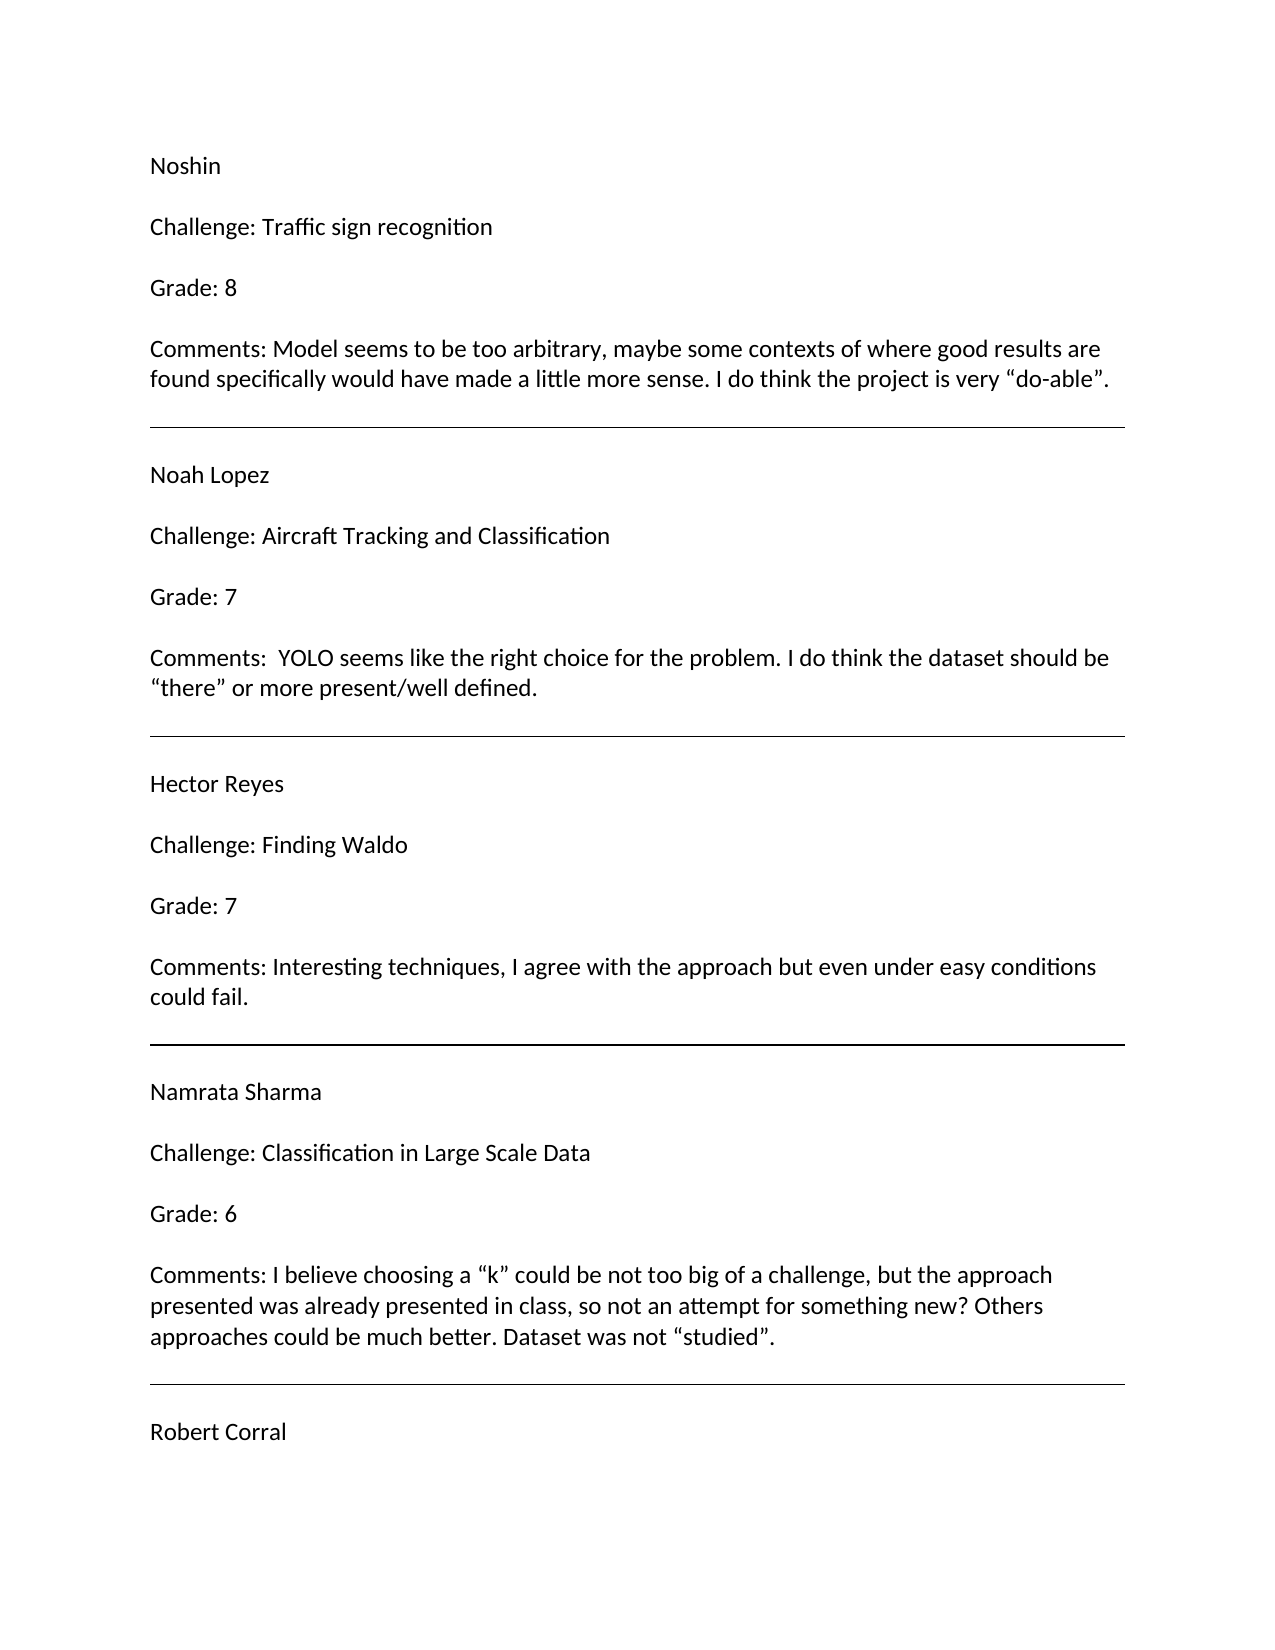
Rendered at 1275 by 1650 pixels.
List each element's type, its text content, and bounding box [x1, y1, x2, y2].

text Grade: 6 [150, 1199, 1125, 1229]
text Hector Reyes [150, 768, 1125, 798]
text Challenge: Traffic sign recognition [150, 211, 1125, 242]
text Noshin [150, 150, 1125, 181]
text Comments: Model seems to be too arbitrary, maybe some contexts of where good results are found specifically would have made a little more sense. I do think the project is very “do-able”. [150, 333, 1125, 394]
text Namrata Sharma [150, 1077, 1125, 1107]
text Grade: 7 [150, 890, 1125, 920]
text Grade: 8 [150, 272, 1125, 303]
text Challenge: Aircraft Tracking and Classification [150, 520, 1125, 550]
text Challenge: Classification in Large Scale Data [150, 1138, 1125, 1168]
text Noah Lopez [150, 459, 1125, 489]
text Robert Corral [150, 1416, 1125, 1446]
text Comments: Interesting techniques, I agree with the approach but even under easy conditions could fail. [150, 951, 1125, 1012]
text Grade: 7 [150, 581, 1125, 611]
text Challenge: Finding Waldo [150, 829, 1125, 859]
text Comments: YOLO seems like the right choice for the problem. I do think the dataset should be “there” or more present/well defined. [150, 642, 1125, 703]
text Comments: I believe choosing a “k” could be not too big of a challenge, but the approach presented was already presented in class, so not an attempt for something new? Others approaches could be much better. Dataset was not “studied”. [150, 1260, 1125, 1351]
